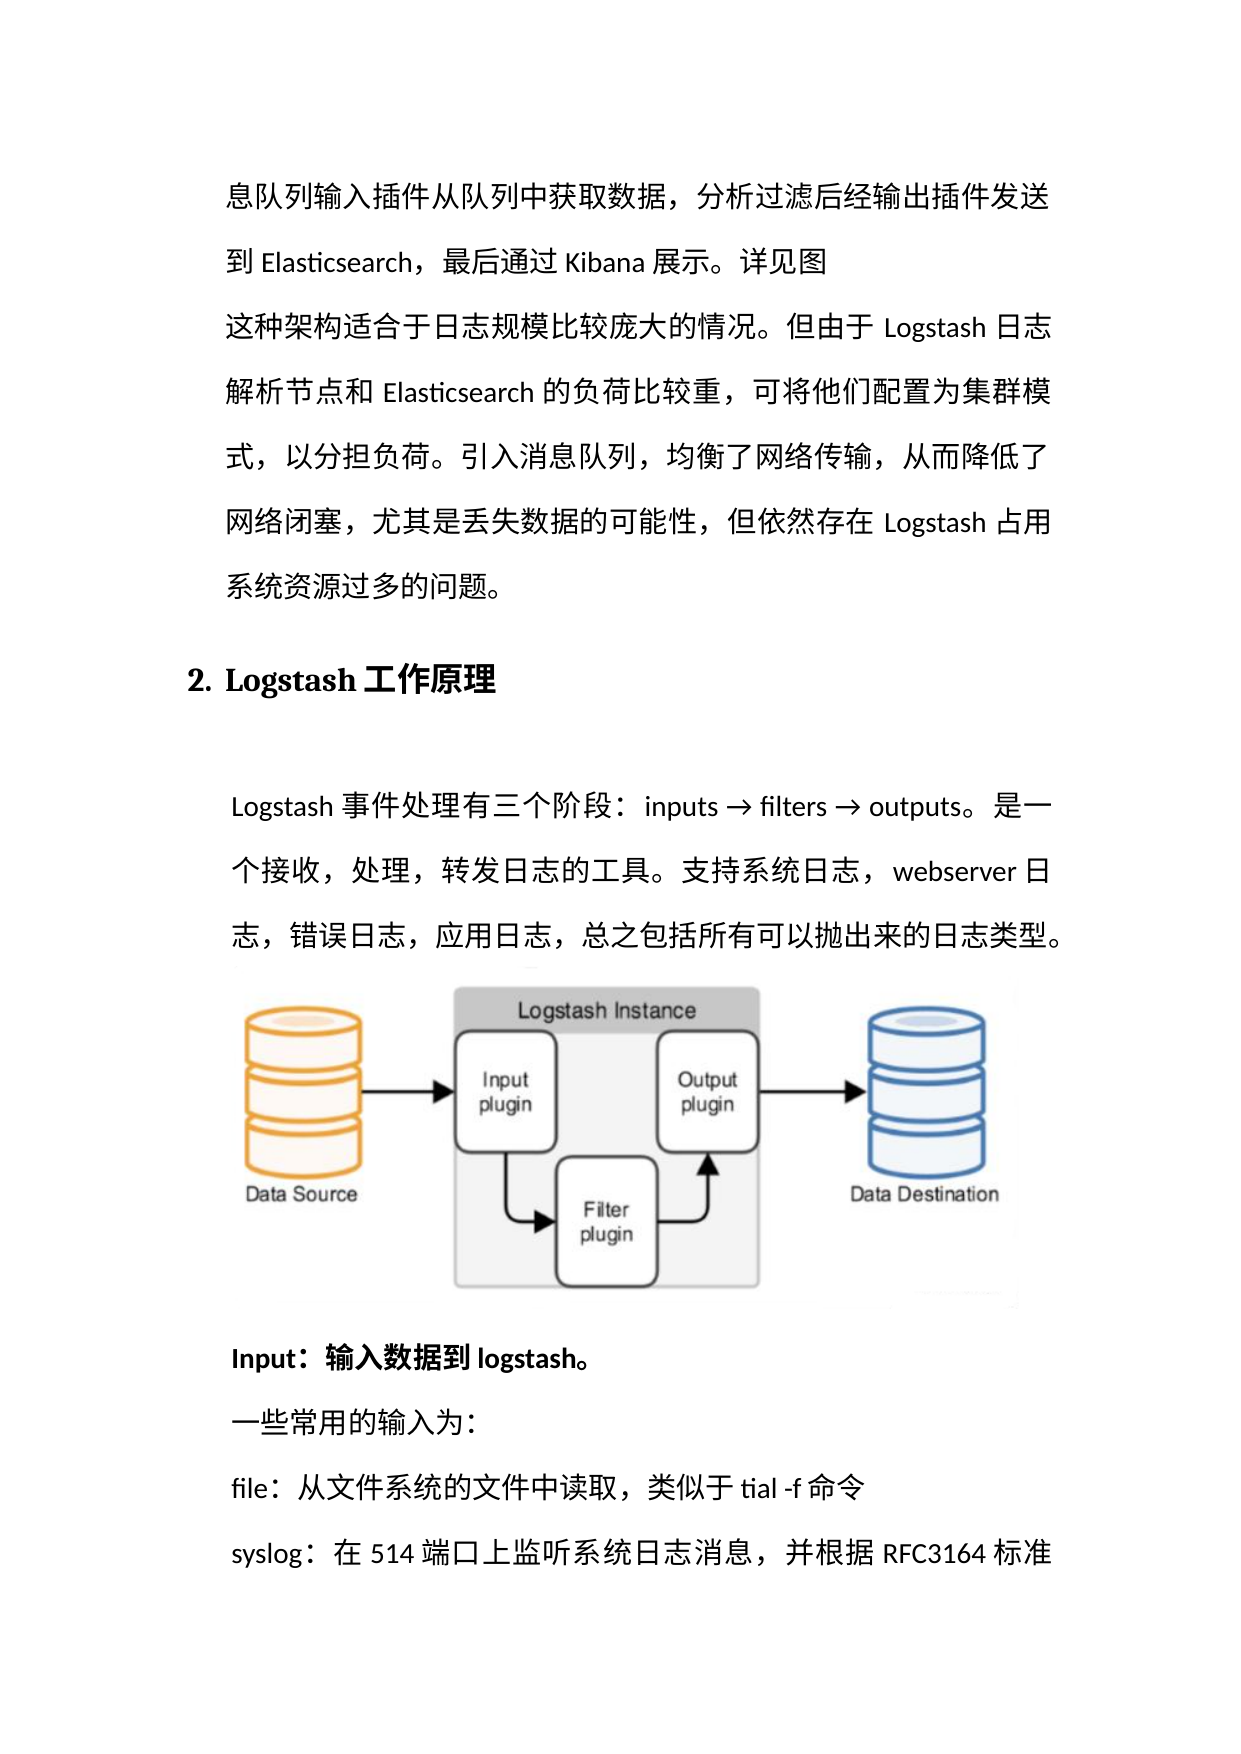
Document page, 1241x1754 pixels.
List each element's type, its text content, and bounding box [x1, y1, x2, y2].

list 这种架构适合于日志规模比较庞大的情况。但由于 Logstash 日志解析节点和 Elasticsearch 的负荷比较重，可将他们配置为集群模式，以分担负荷。引入消息队列，均衡了网络传输，从而降低了网络闭塞，尤其是丢失数据的可能性，但依然存在 Logstash 占用系统资源过多的问题。 [225, 292, 1053, 617]
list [225, 162, 1053, 292]
subtitle Logstash工作原理 [187, 644, 1053, 709]
text Logstash事件处理有三个阶段：inputs → filters → outputs。是一个接收，处理，转发日志的工具。支持系统日志，webserver日志，错误日志，应用日志，总之包括所有可以抛出来的日志类型。 [231, 771, 1053, 966]
picture [231, 966, 1020, 1309]
text Input：输入数据到logstash。 [231, 1324, 1053, 1389]
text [231, 1519, 1053, 1584]
text file：从文件系统的文件中读取，类似于tial -f命令 [231, 1454, 1053, 1519]
text 一些常用的输入为： [231, 1389, 1053, 1454]
